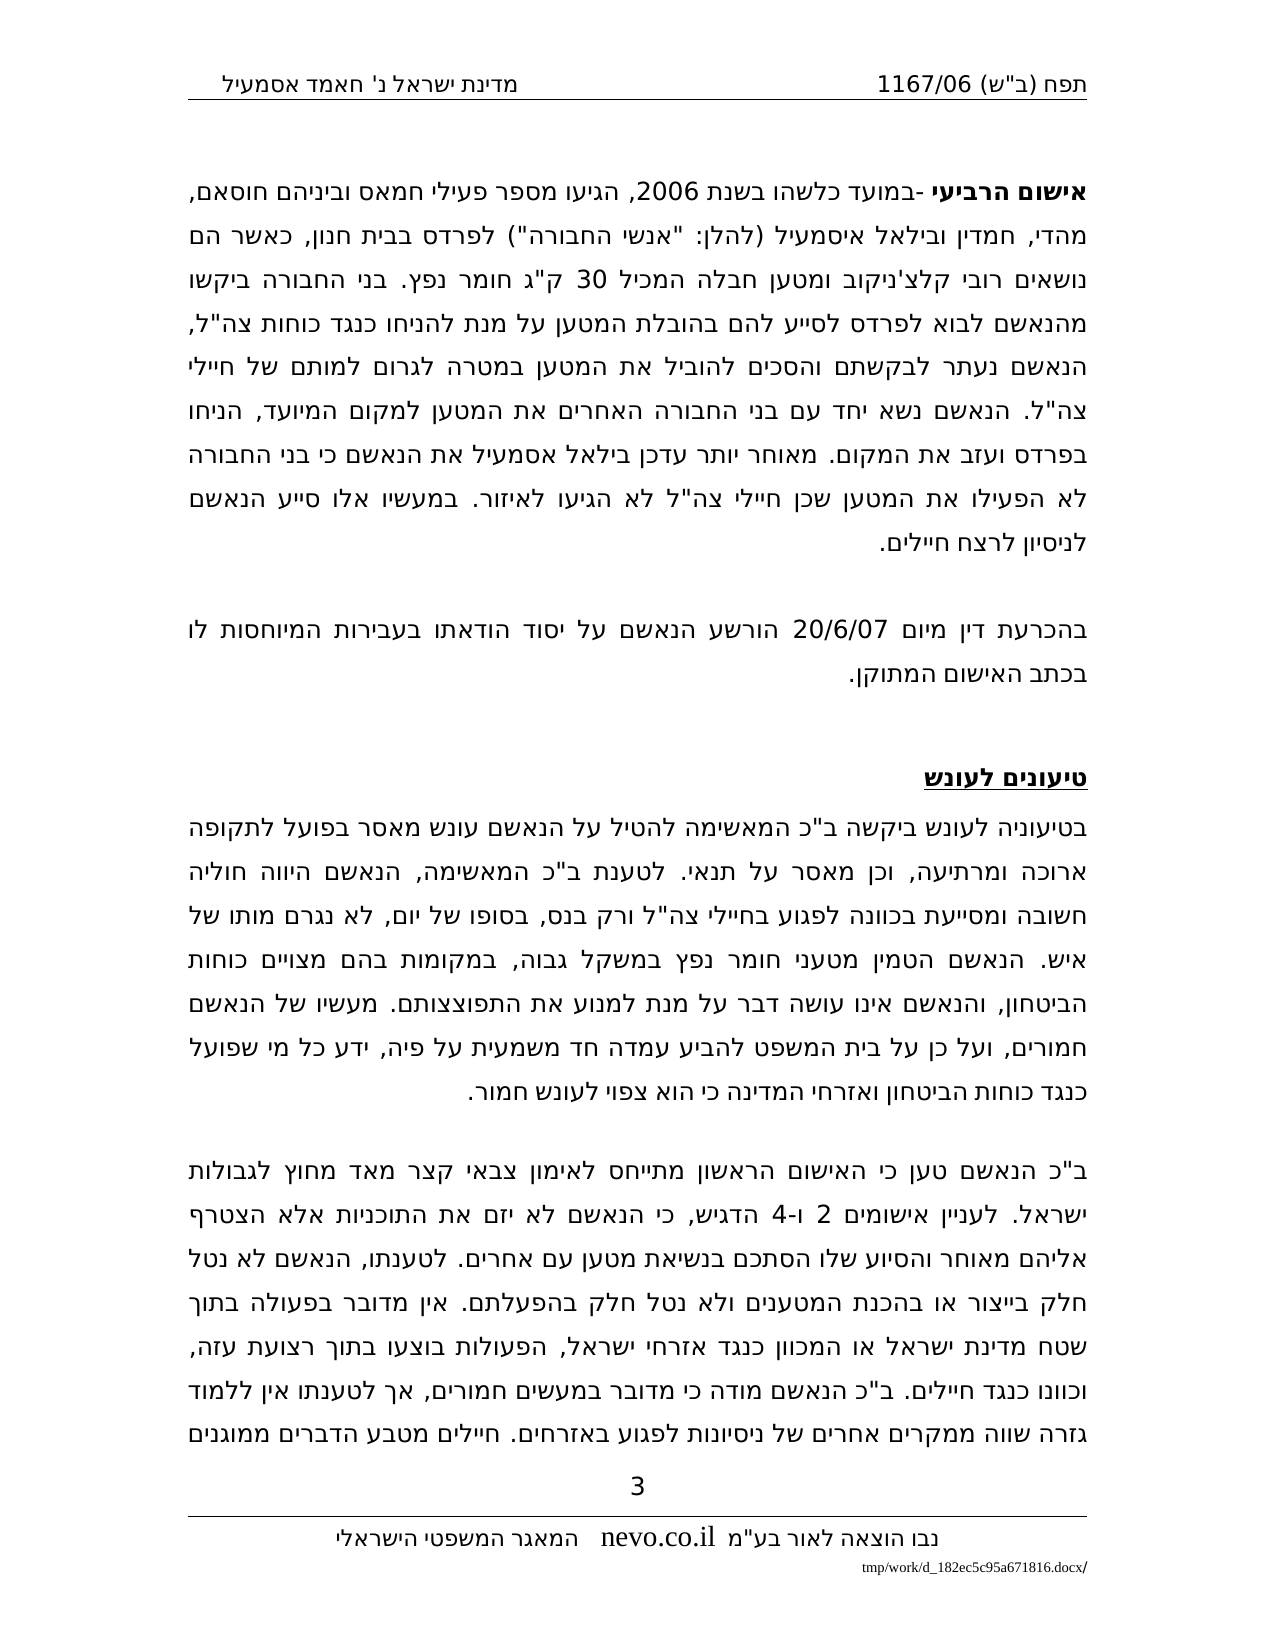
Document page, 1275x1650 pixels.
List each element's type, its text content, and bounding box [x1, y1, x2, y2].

text בטיעוניה לעונש ביקשה ב"כ המאשימה להטיל על הנאשם עונש מאסר בפועל לתקופה ארוכה ומרתיעה, וכן מאסר על תנאי. לטענת ב"כ המאשימה, הנאשם היווה חוליה חשובה ומסייעת בכוונה לפגוע בחיילי צה"ל ורק בנס, בסופו של יום, לא נגרם מותו של איש. הנאשם הטמין מטעני חומר נפץ במשקל גבוה, במקומות בהם מצויים כוחות הביטחון, והנאשם אינו עושה דבר על מנת למנוע את התפוצצותם. מעשיו של הנאשם חמורים, ועל כן על בית המשפט להביע עמדה חד משמעית על פיה, ידע כל מי שפועל כנגד כוחות הביטחון ואזרחי המדינה כי הוא צפוי לעונש חמור. [187, 814, 1087, 1106]
subtitle טיעונים לעונש [187, 763, 1087, 793]
subtitle אישום הרביעי -במועד כלשהו בשנת 2006, הגיעו מספר פעילי חמאס וביניהם חוסאם, מהדי, חמדין ובילאל איסמעיל (להלן: "אנשי החבורה") לפרדס בבית חנון, כאשר הם נושאים רובי קלצ'ניקוב ומטען חבלה המכיל 30 ק"ג חומר נפץ. בני החבורה ביקשו מהנאשם לבוא לפרדס לסייע להם בהובלת המטען על מנת להניחו כנגד כוחות צה"ל, הנאשם נעתר לבקשתם והסכים להוביל את המטען במטרה לגרום למותם של חיילי צה"ל. הנאשם נשא יחד עם בני החבורה האחרים את המטען למקום המיועד, הניחו בפרדס ועזב את המקום. מאוחר יותר עדכן בילאל אסמעיל את הנאשם כי בני החבורה לא הפעילו את המטען שכן חיילי צה"ל לא הגיעו לאיזור. במעשיו אלו סייע הנאשם לניסיון לרצח חיילים. [187, 177, 1087, 557]
subtitle בהכרעת דין מיום 20/6/07 הורשע הנאשם על יסוד הודאתו בעבירות המיוחסות לו בכתב האישום המתוקן. [187, 615, 1087, 688]
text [187, 1157, 1087, 1449]
